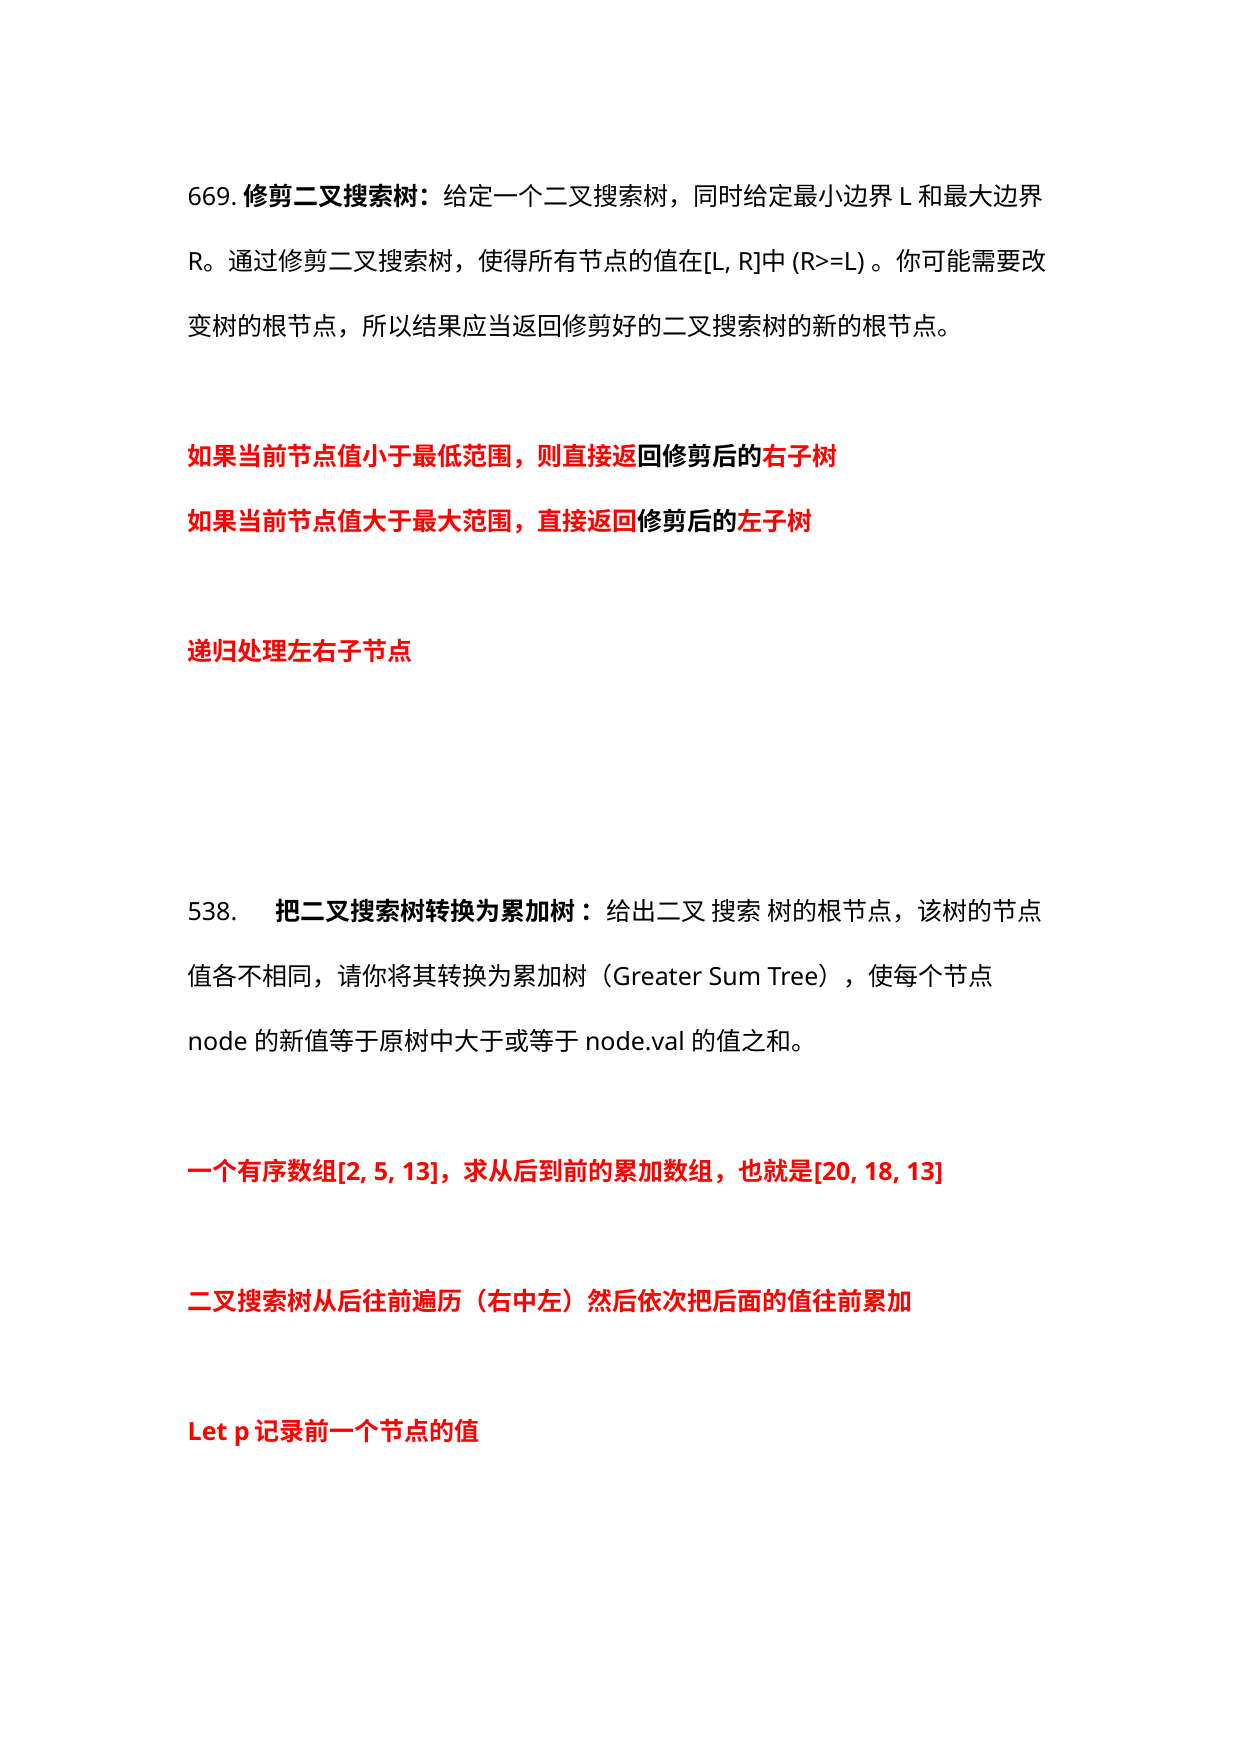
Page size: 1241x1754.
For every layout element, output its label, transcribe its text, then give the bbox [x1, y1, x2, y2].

list 如果当前节点值小于最低范围，则直接返回修剪后的右子树 [187, 422, 1053, 487]
list 二叉搜索树从后往前遍历（右中左）然后依次把后面的值往前累加 [187, 1267, 1053, 1332]
list 一个有序数组[2, 5, 13]，求从后到前的累加数组，也就是[20, 18, 13] [187, 1137, 1053, 1202]
list Let p记录前一个节点的值 [187, 1397, 1053, 1462]
list 递归处理左右子节点 [187, 617, 1053, 682]
list 修剪二叉搜索树：给定一个二叉搜索树，同时给定最小边界L 和最大边界 R。通过修剪二叉搜索树，使得所有节点的值在[L, R]中 (R>=L) 。你可能需要改变树的根节点，所以结果应当返回修剪好的二叉搜索树的新的根节点。 [187, 162, 1053, 357]
list 把二叉搜索树转换为累加树 ：给出二叉 搜索 树的根节点，该树的节点值各不相同，请你将其转换为累加树（Greater Sum Tree），使每个节点 node 的新值等于原树中大于或等于 node.val 的值之和。 [187, 877, 1053, 1072]
list 如果当前节点值大于最大范围，直接返回修剪后的左子树 [187, 487, 1053, 552]
